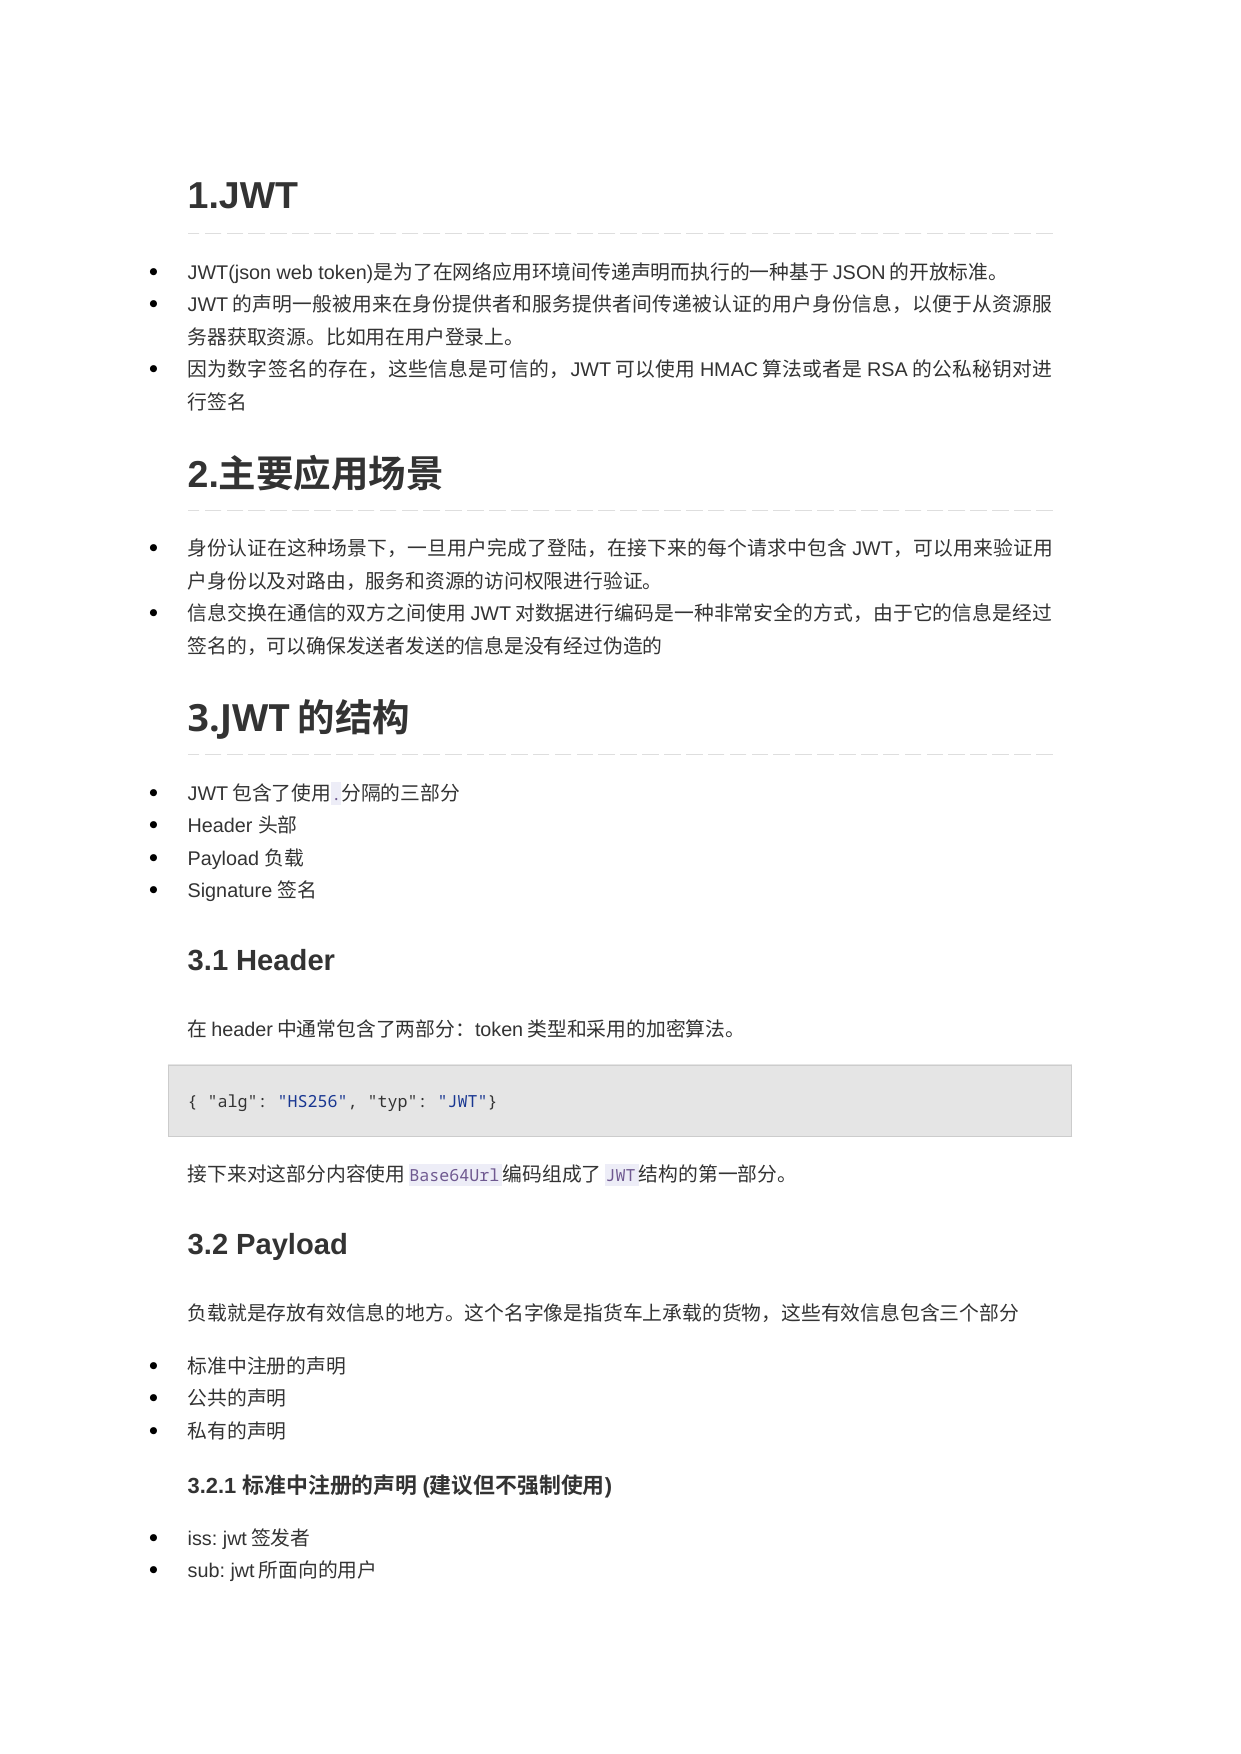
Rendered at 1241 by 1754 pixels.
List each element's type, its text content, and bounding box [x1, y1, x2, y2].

subtitle 3.2.1 标准中注册的声明 (建议但不强制使用) [604, 1468, 1053, 1500]
list Signature 签名 [150, 873, 1053, 905]
list JWT的声明一般被用来在身份提供者和服务提供者间传递被认证的用户身份信息，以便于从资源服务器获取资源。比如用在用户登录上。 [150, 287, 1053, 352]
text 接下来对这部分内容使用Base64Url编码组成了JWT结构的第一部分。 [187, 1157, 1053, 1189]
list Payload 负载 [150, 840, 1053, 873]
list JWT包含了使用.分隔的三部分 [150, 775, 1053, 808]
list 标准中注册的声明 [150, 1348, 1053, 1381]
list 私有的声明 [150, 1413, 1053, 1446]
list 公共的声明 [150, 1381, 1053, 1413]
list 因为数字签名的存在，这些信息是可信的，JWT可以使用HMAC算法或者是RSA的公私秘钥对进行签名 [150, 352, 1053, 417]
list 信息交换在通信的双方之间使用JWT对数据进行编码是一种非常安全的方式，由于它的信息是经过签名的，可以确保发送者发送的信息是没有经过伪造的 [150, 596, 1053, 661]
text 负载就是存放有效信息的地方。这个名字像是指货车上承载的货物，这些有效信息包含三个部分 [187, 1296, 1053, 1328]
subtitle 3.JWT的结构 [187, 683, 1053, 755]
subtitle 3.1 Header [187, 927, 1053, 992]
subtitle 2.主要应用场景 [187, 439, 1053, 511]
text { "alg": "HS256", "typ": "JWT"} [169, 1066, 1071, 1136]
list iss: jwt签发者 [150, 1520, 1053, 1553]
list sub: jwt所面向的用户 [150, 1553, 1053, 1585]
list Header 头部 [150, 808, 1053, 840]
list 身份认证在这种场景下，一旦用户完成了登陆，在接下来的每个请求中包含JWT，可以用来验证用户身份以及对路由，服务和资源的访问权限进行验证。 [150, 531, 1053, 596]
text 在header中通常包含了两部分：token类型和采用的加密算法。 [187, 1012, 1053, 1044]
list JWT(json web token)是为了在网络应用环境间传递声明而执行的一种基于JSON的开放标准。 [150, 254, 1053, 287]
subtitle 1.JWT [187, 162, 1053, 234]
subtitle 3.2 Payload [187, 1211, 1053, 1276]
